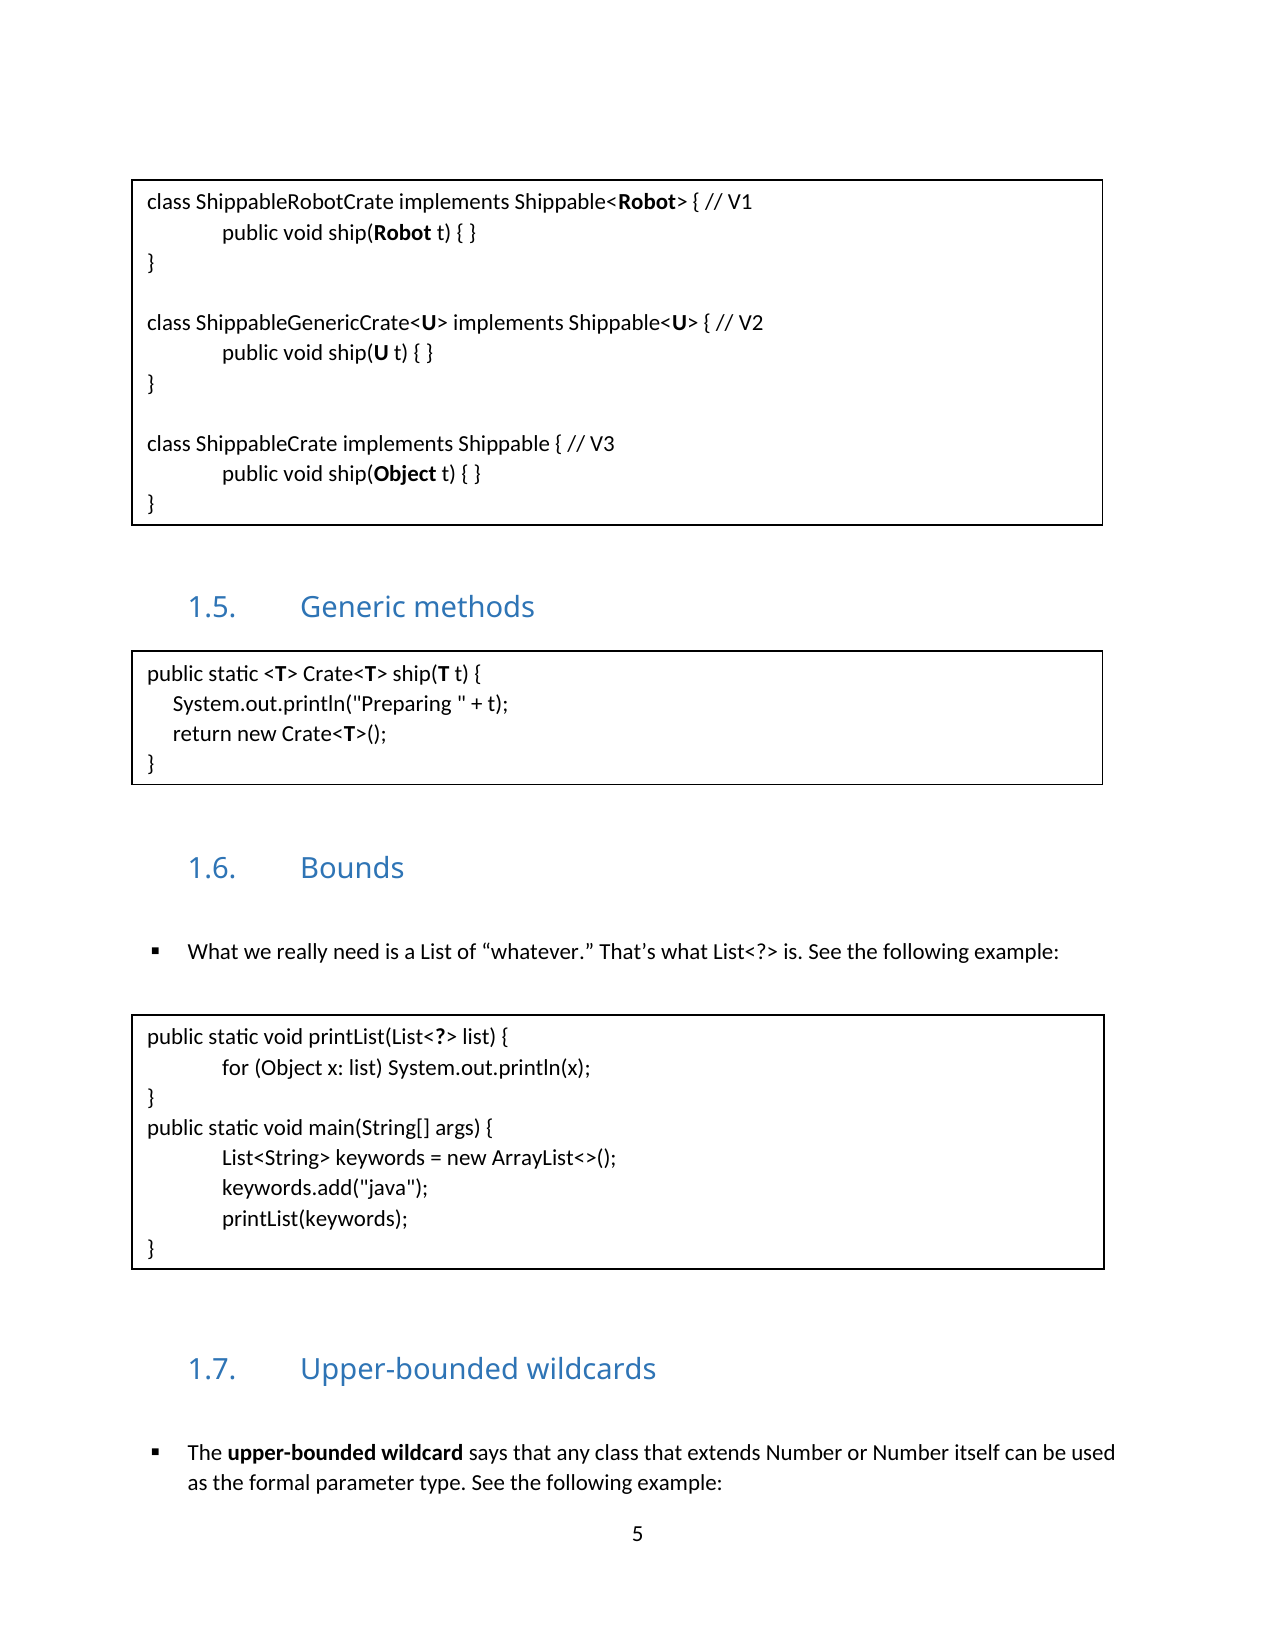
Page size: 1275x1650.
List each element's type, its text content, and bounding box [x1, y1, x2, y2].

subtitle Bounds [187, 848, 1125, 887]
list What we really need is a List of “whatever.” That’s what List<?> is. See the following example: [150, 937, 1125, 966]
subtitle Upper-bounded wildcards [187, 1348, 1125, 1388]
subtitle Generic methods [187, 586, 1125, 626]
list The upper-bounded wildcard says that any class that extends Number or Number itself can be used as the formal parameter type. See the following example: [150, 1438, 1125, 1496]
